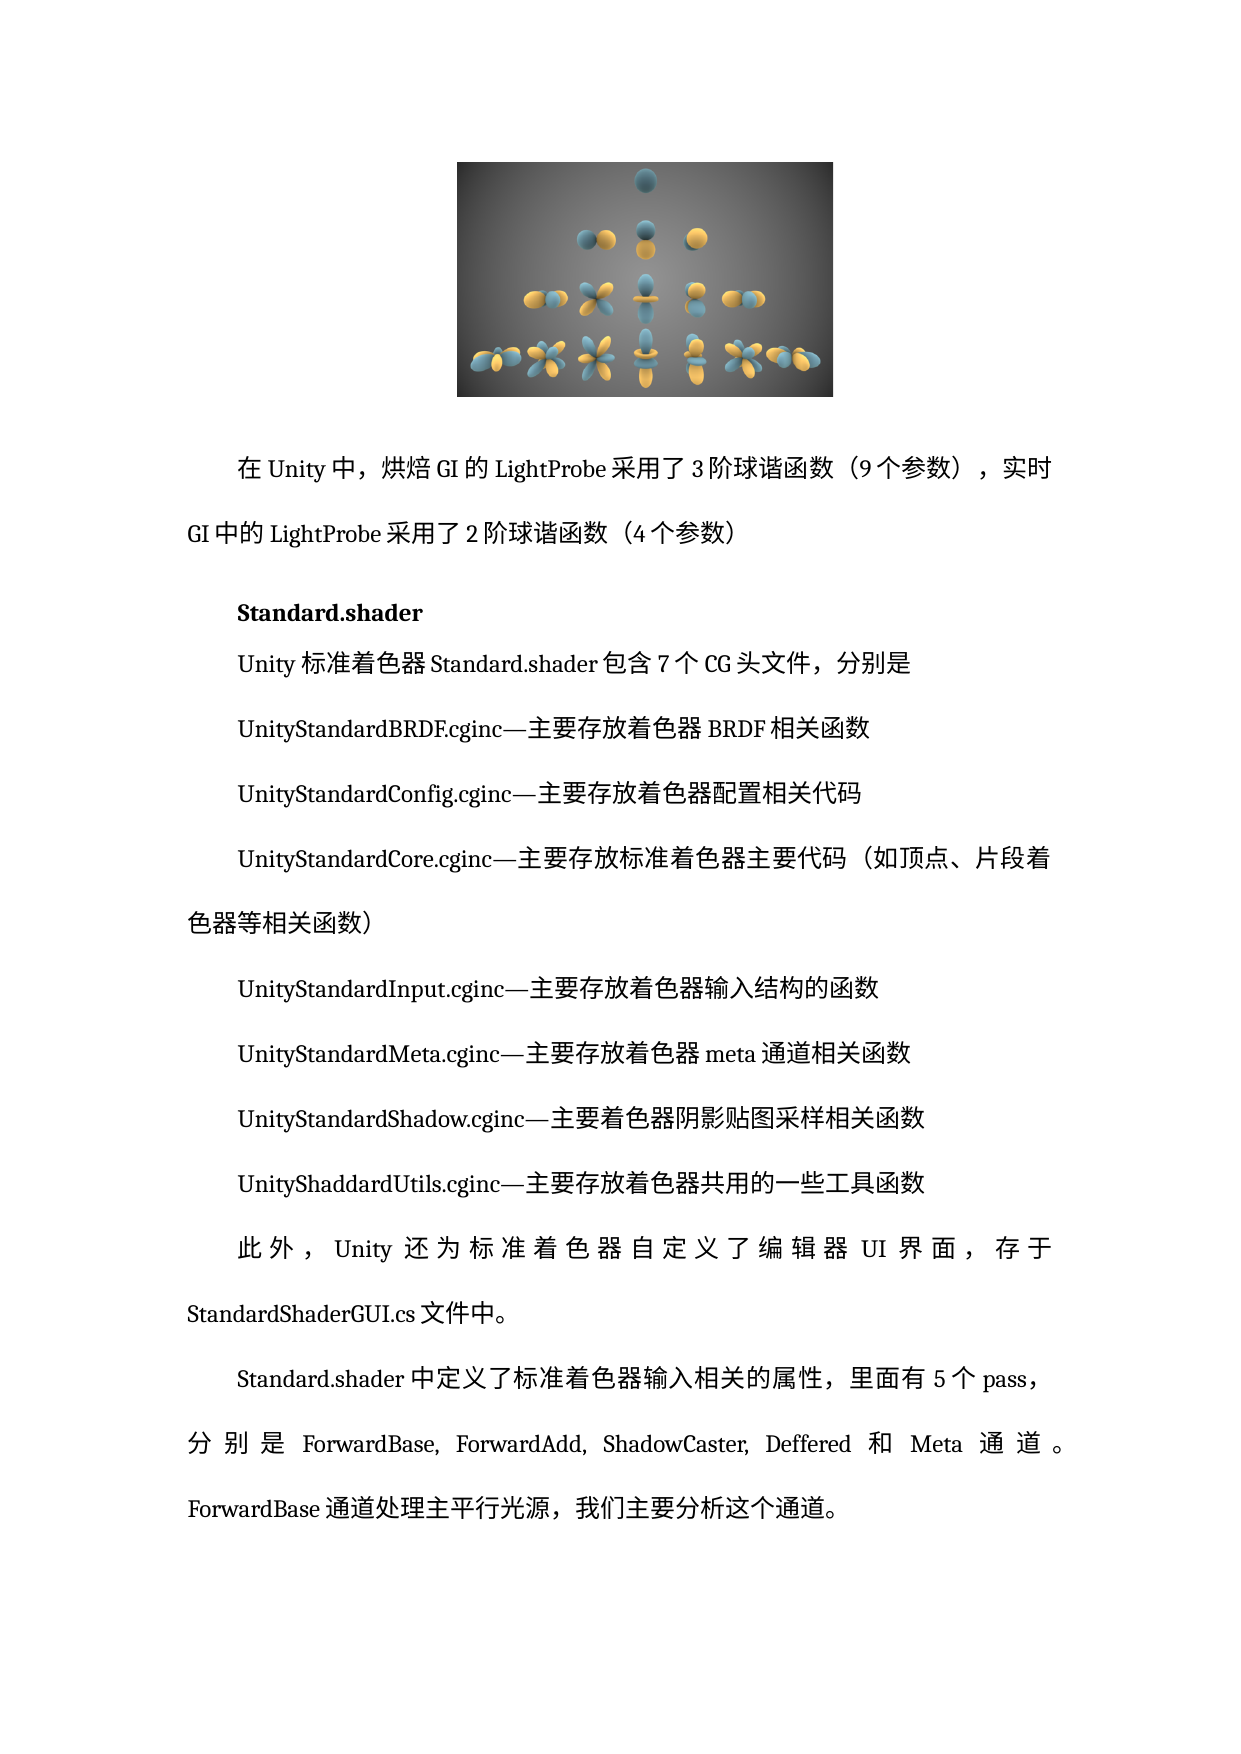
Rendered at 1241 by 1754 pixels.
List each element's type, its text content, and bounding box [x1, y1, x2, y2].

text Standard.shader [187, 597, 1053, 629]
text 在Unity中，烘焙GI 的LightProbe采用了3阶球谐函数（9个参数），实时GI中的LightProbe采用了2阶球谐函数（4个参数） [187, 434, 1053, 564]
text UnityStandardShadow.cginc—主要着色器阴影贴图采样相关函数 [187, 1084, 1053, 1149]
text Standard.shader中定义了标准着色器输入相关的属性，里面有5个pass，分别是ForwardBase, ForwardAdd, ShadowCaster, Deffered和Meta通道。ForwardBase通道处理主平行光源，我们主要分析这个通道。 [187, 1344, 1053, 1539]
text UnityStandardBRDF.cginc—主要存放着色器BRDF相关函数 [187, 694, 1053, 759]
text UnityStandardMeta.cginc—主要存放着色器meta通道相关函数 [187, 1019, 1053, 1084]
text 此外，Unity还为标准着色器自定义了编辑器UI界面，存于StandardShaderGUI.cs文件中。 [187, 1214, 1053, 1344]
text UnityStandardInput.cginc—主要存放着色器输入结构的函数 [187, 954, 1053, 1019]
text UnityShaddardUtils.cginc—主要存放着色器共用的一些工具函数 [187, 1149, 1053, 1214]
picture [457, 162, 834, 397]
text UnityStandardCore.cginc—主要存放标准着色器主要代码（如顶点、片段着色器等相关函数） [187, 824, 1053, 954]
text UnityStandardConfig.cginc—主要存放着色器配置相关代码 [187, 759, 1053, 824]
text Unity标准着色器Standard.shader包含7个CG头文件，分别是 [187, 629, 1053, 694]
